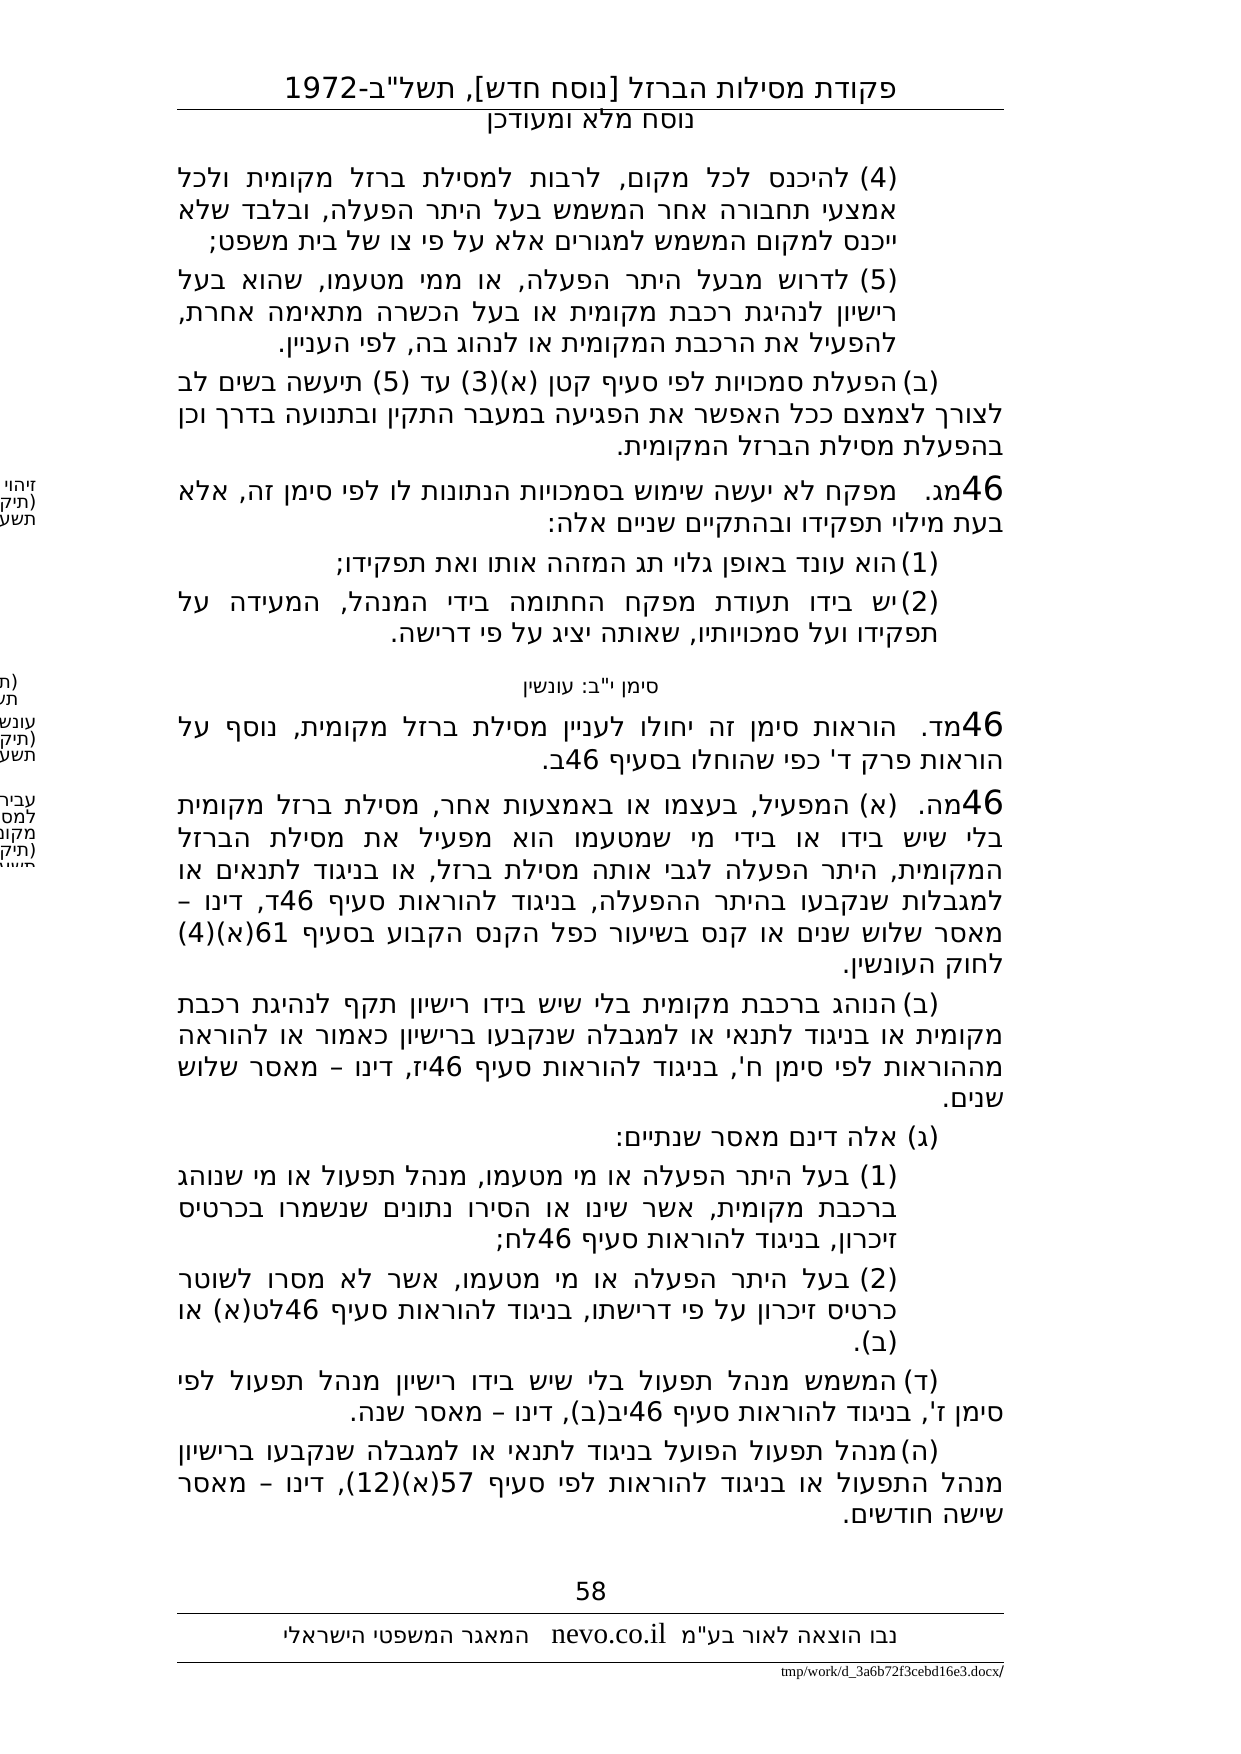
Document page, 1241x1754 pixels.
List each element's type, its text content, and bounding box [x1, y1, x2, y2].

text (ב) הפעלת סמכויות לפי סעיף קטן (א)(3) עד (5) תיעשה בשים לב לצורך לצמצם ככל האפשר את הפגיעה במעבר התקין ובתנועה בדרך וכן בהפעלת מסילת הברזל המקומית. [177, 367, 1004, 461]
text (2) יש בידו תעודת מפקח החתומה בידי המנהל, המעידה על תפקידו ועל סמכויותיו, שאותה יציג על פי דרישה. [177, 586, 939, 649]
text 46מג. מפקח לא יעשה שימוש בסמכויות הנתונות לו לפי סימן זה, אלא בעת מילוי תפקידו ובהתקיים שניים אלה: [177, 469, 1004, 539]
text (1) בעל היתר הפעלה או מי מטעמו, מנהל תפעול או מי שנוהג ברכבת מקומית, אשר שינו או הסירו נתונים שנשמרו בכרטיס זיכרון, בניגוד להוראות סעיף 46לח; [177, 1161, 898, 1255]
text 46מה. (א) המפעיל, בעצמו או באמצעות אחר, מסילת ברזל מקומית בלי שיש בידו או בידי מי שמטעמו הוא מפעיל את מסילת הברזל המקומית, היתר הפעלה לגבי אותה מסילת ברזל, או בניגוד לתנאים או למגבלות שנקבעו בהיתר ההפעלה, בניגוד להוראות סעיף 46ד, דינו – מאסר שלוש שנים או קנס בשיעור כפל הקנס הקבוע בסעיף 61(א)(4) לחוק העונשין. [177, 784, 1004, 980]
text (4) להיכנס לכל מקום, לרבות למסילת ברזל מקומית ולכל אמצעי תחבורה אחר המשמש בעל היתר הפעלה, ובלבד שלא ייכנס למקום המשמש למגורים אלא על פי צו של בית משפט; [177, 162, 898, 257]
text 46מד. הוראות סימן זה יחולו לעניין מסילת ברזל מקומית, נוסף על הוראות פרק ד' כפי שהוחלו בסעיף 46ב. [177, 706, 1004, 776]
text (ה) מנהל תפעול הפועל בניגוד לתנאי או למגבלה שנקבעו ברישיון מנהל התפעול או בניגוד להוראות לפי סעיף 57(א)(12), דינו – מאסר שישה חודשים. [177, 1436, 1004, 1530]
text (ג) אלה דינם מאסר שנתיים: [177, 1122, 1004, 1153]
text סימן י"ב: עונשין [177, 674, 1004, 698]
text (ב) הנוהג ברכבת מקומית בלי שיש בידו רישיון תקף לנהיגת רכבת מקומית או בניגוד לתנאי או למגבלה שנקבעו ברישיון כאמור או להוראה מההוראות לפי סימן ח', בניגוד להוראות סעיף 46יז, דינו – מאסר שלוש שנים. [177, 988, 1004, 1114]
text (ד) המשמש מנהל תפעול בלי שיש בידו רישיון מנהל תפעול לפי סימן ז', בניגוד להוראות סעיף 46יב(ב), דינו – מאסר שנה. [177, 1365, 1004, 1428]
text (2) בעל היתר הפעלה או מי מטעמו, אשר לא מסרו לשוטר כרטיס זיכרון על פי דרישתו, בניגוד להוראות סעיף 46לט(א) או (ב). [177, 1263, 898, 1358]
text (1) הוא עונד באופן גלוי תג המזהה אותו ואת תפקידו; [177, 547, 939, 578]
text (5) לדרוש מבעל היתר הפעלה, או ממי מטעמו, שהוא בעל רישיון לנהיגת רכבת מקומית או בעל הכשרה מתאימה אחרת, להפעיל את הרכבת המקומית או לנהוג בה, לפי העניין. [177, 264, 898, 359]
